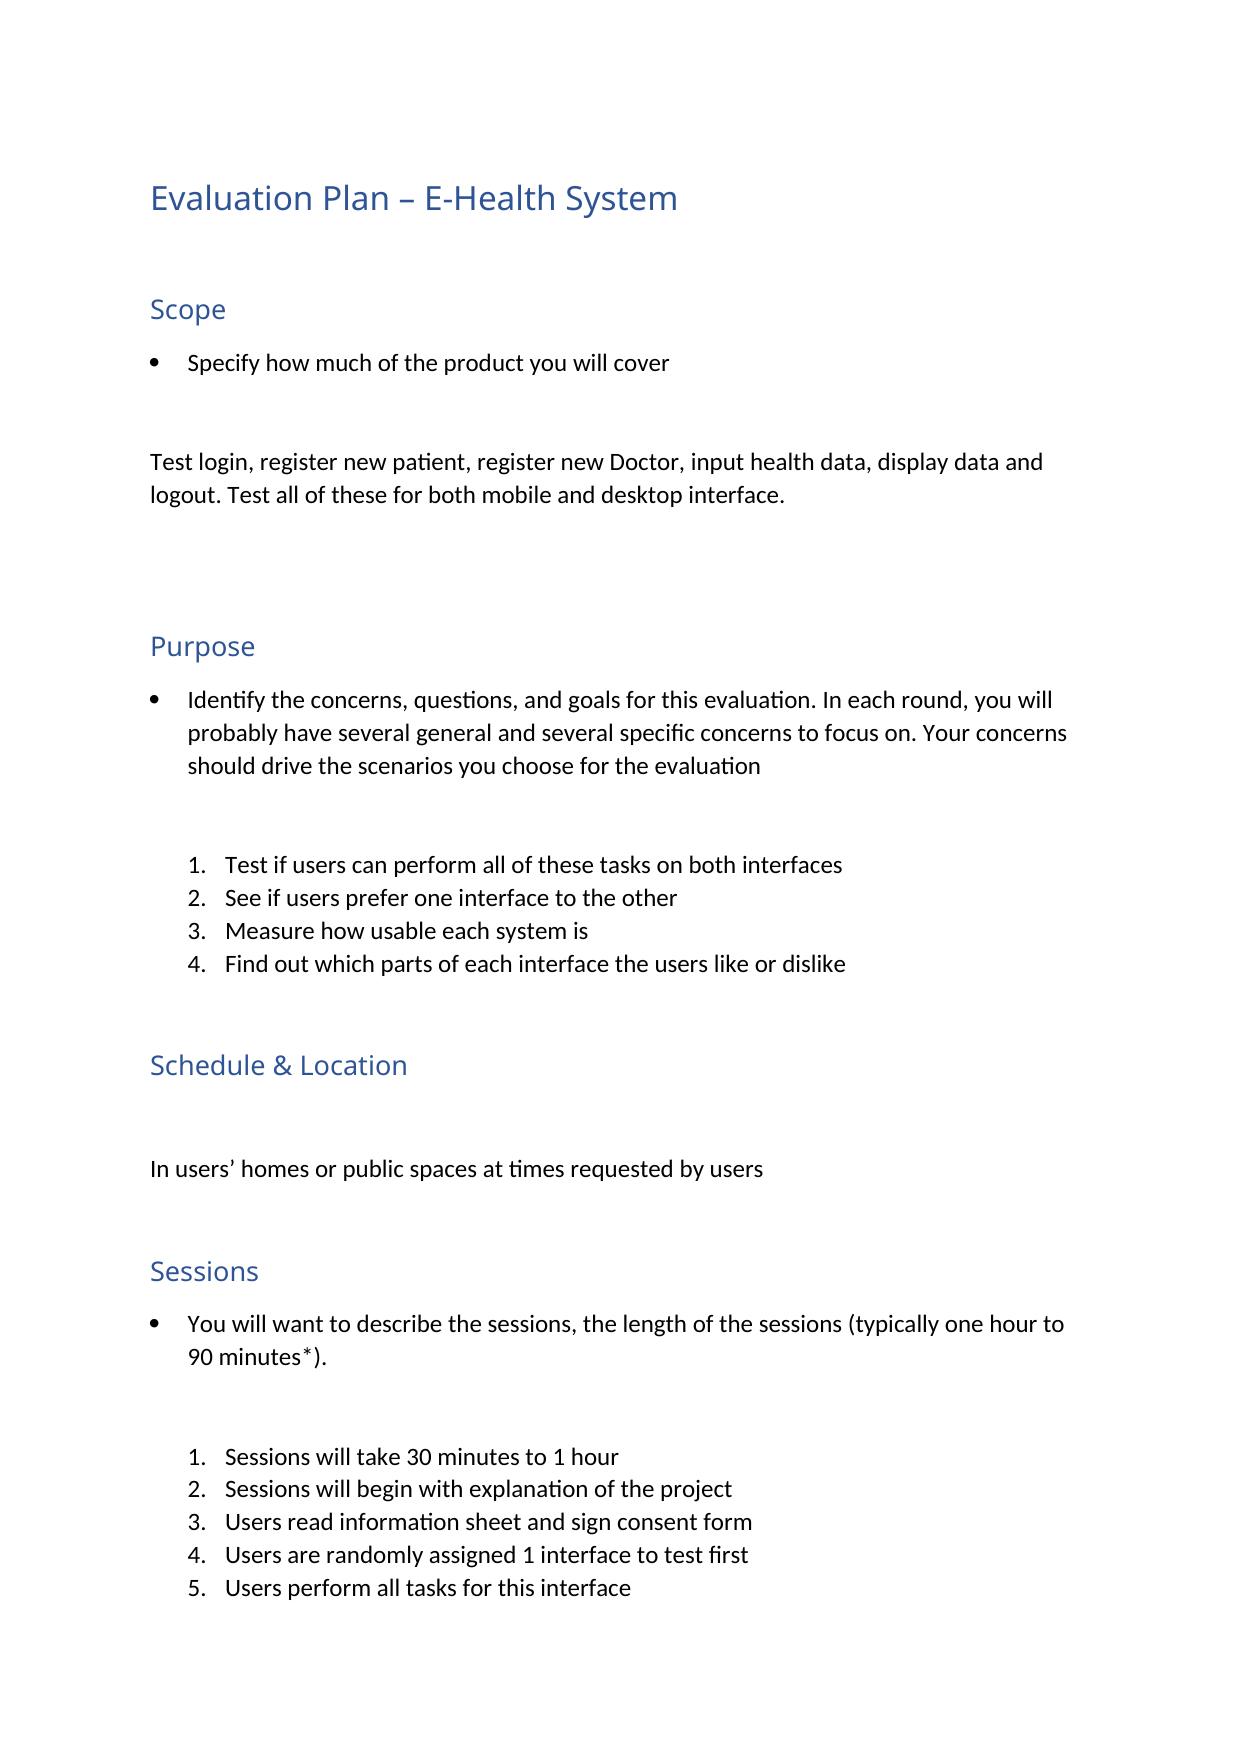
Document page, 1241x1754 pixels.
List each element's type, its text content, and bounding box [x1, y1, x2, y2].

list Test if users can perform all of these tasks on both interfaces [187, 849, 1090, 879]
subtitle Evaluation Plan – E-Health System [150, 175, 1090, 220]
list Identify the concerns, questions, and goals for this evaluation. In each round, you will probably have several general and several specific concerns to focus on. Your concerns should drive the scenarios you choose for the evaluation [150, 684, 1090, 780]
list Measure how usable each system is [187, 915, 1090, 945]
text Test login, register new patient, register new Doctor, input health data, display data and logout. Test all of these for both mobile and desktop interface. [150, 446, 1090, 509]
subtitle Purpose [150, 627, 1090, 664]
subtitle Sessions [150, 1252, 1090, 1289]
list Sessions will begin with explanation of the project [187, 1473, 1090, 1504]
text In users’ homes or public spaces at times requested by users [150, 1153, 1090, 1183]
subtitle Schedule & Location [150, 1047, 1090, 1084]
list Users read information sheet and sign consent form [187, 1506, 1090, 1537]
list Users perform all tasks for this interface [187, 1572, 1090, 1603]
list Specify how much of the product you will cover [150, 347, 1090, 377]
list Sessions will take 30 minutes to 1 hour [187, 1441, 1090, 1471]
list You will want to describe the sessions, the length of the sessions (typically one hour to 90 minutes*). [150, 1308, 1090, 1372]
list See if users prefer one interface to the other [187, 882, 1090, 912]
list Find out which parts of each interface the users like or dislike [187, 948, 1090, 978]
list Users are randomly assigned 1 interface to test first [187, 1539, 1090, 1570]
subtitle Scope [150, 290, 1090, 327]
